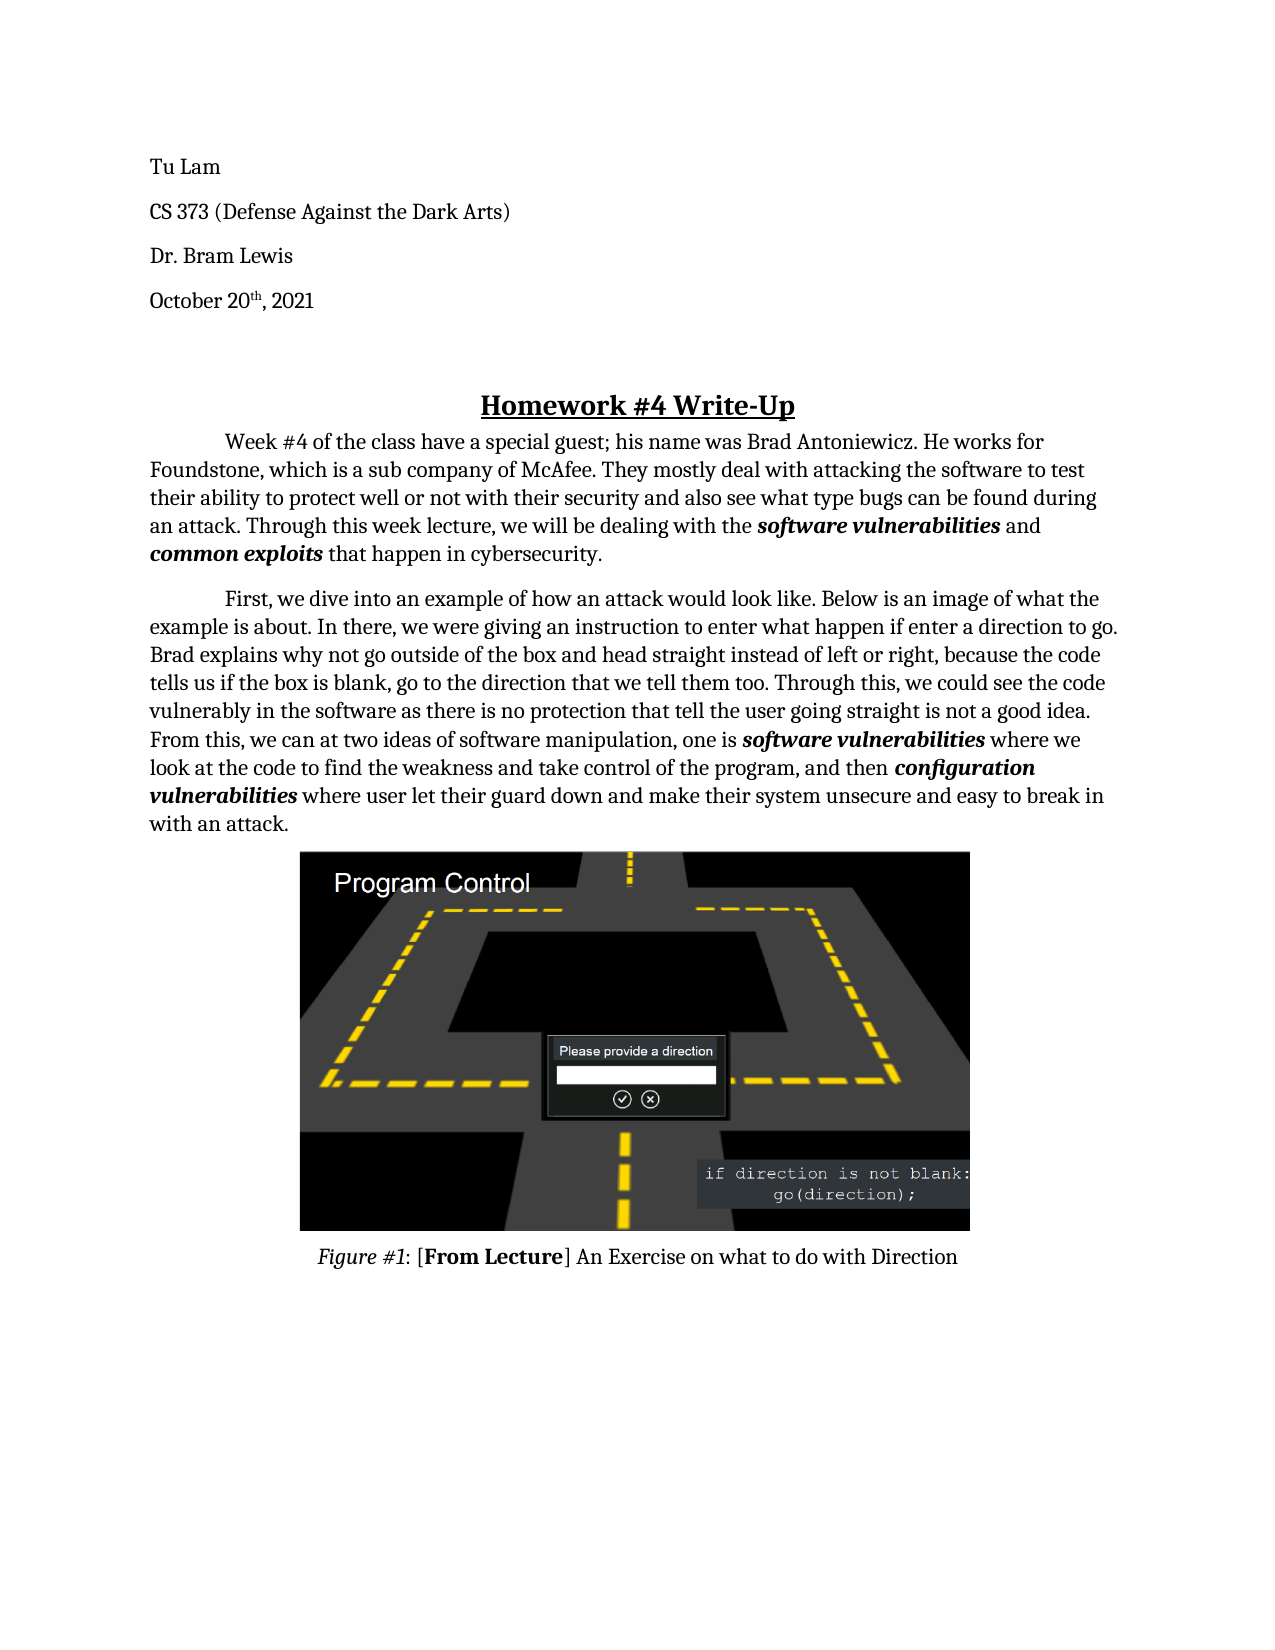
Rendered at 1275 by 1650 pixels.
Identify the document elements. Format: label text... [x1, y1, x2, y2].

picture [299, 851, 970, 1231]
text Figure #1: [From Lecture] An Exercise on what to do with Direction [151, 1244, 1125, 1271]
text Dr. Bram Lewis [149, 243, 1125, 270]
text First, we dive into an example of how an attack would look like. Below is an image of what the example is about. In there, we were giving an instruction to enter what happen if enter a direction to go. Brad explains why not go outside of the box and head straight instead of left or right, because the code tells us if the box is blank, go to the direction that we tell them too. Through this, we could see the code vulnerably in the software as there is no protection that tell the user going straight is not a good idea. From this, we can at two ideas of software manipulation, one is software vulnerabilities where we look at the code to find the weakness and take control of the program, and then configuration vulnerabilities where user let their guard down and make their system unsecure and easy to break in with an attack. [149, 586, 1125, 837]
text October 20th, 2021 [149, 288, 1125, 314]
text Week #4 of the class have a special guest; his name was Brad Antoniewicz. He works for Foundstone, which is a sub company of McAfee. They mostly deal with attacking the software to test their ability to protect well or not with their security and also see what type bugs can be found during an attack. Through this week lecture, we will be dealing with the software vulnerabilities and common exploits that happen in cybersecurity. [149, 429, 1125, 568]
subtitle Homework #4 Write-Up [150, 389, 1125, 422]
text Tu Lam [149, 154, 1125, 181]
text CS 373 (Defense Against the Dark Arts) [149, 199, 1125, 225]
